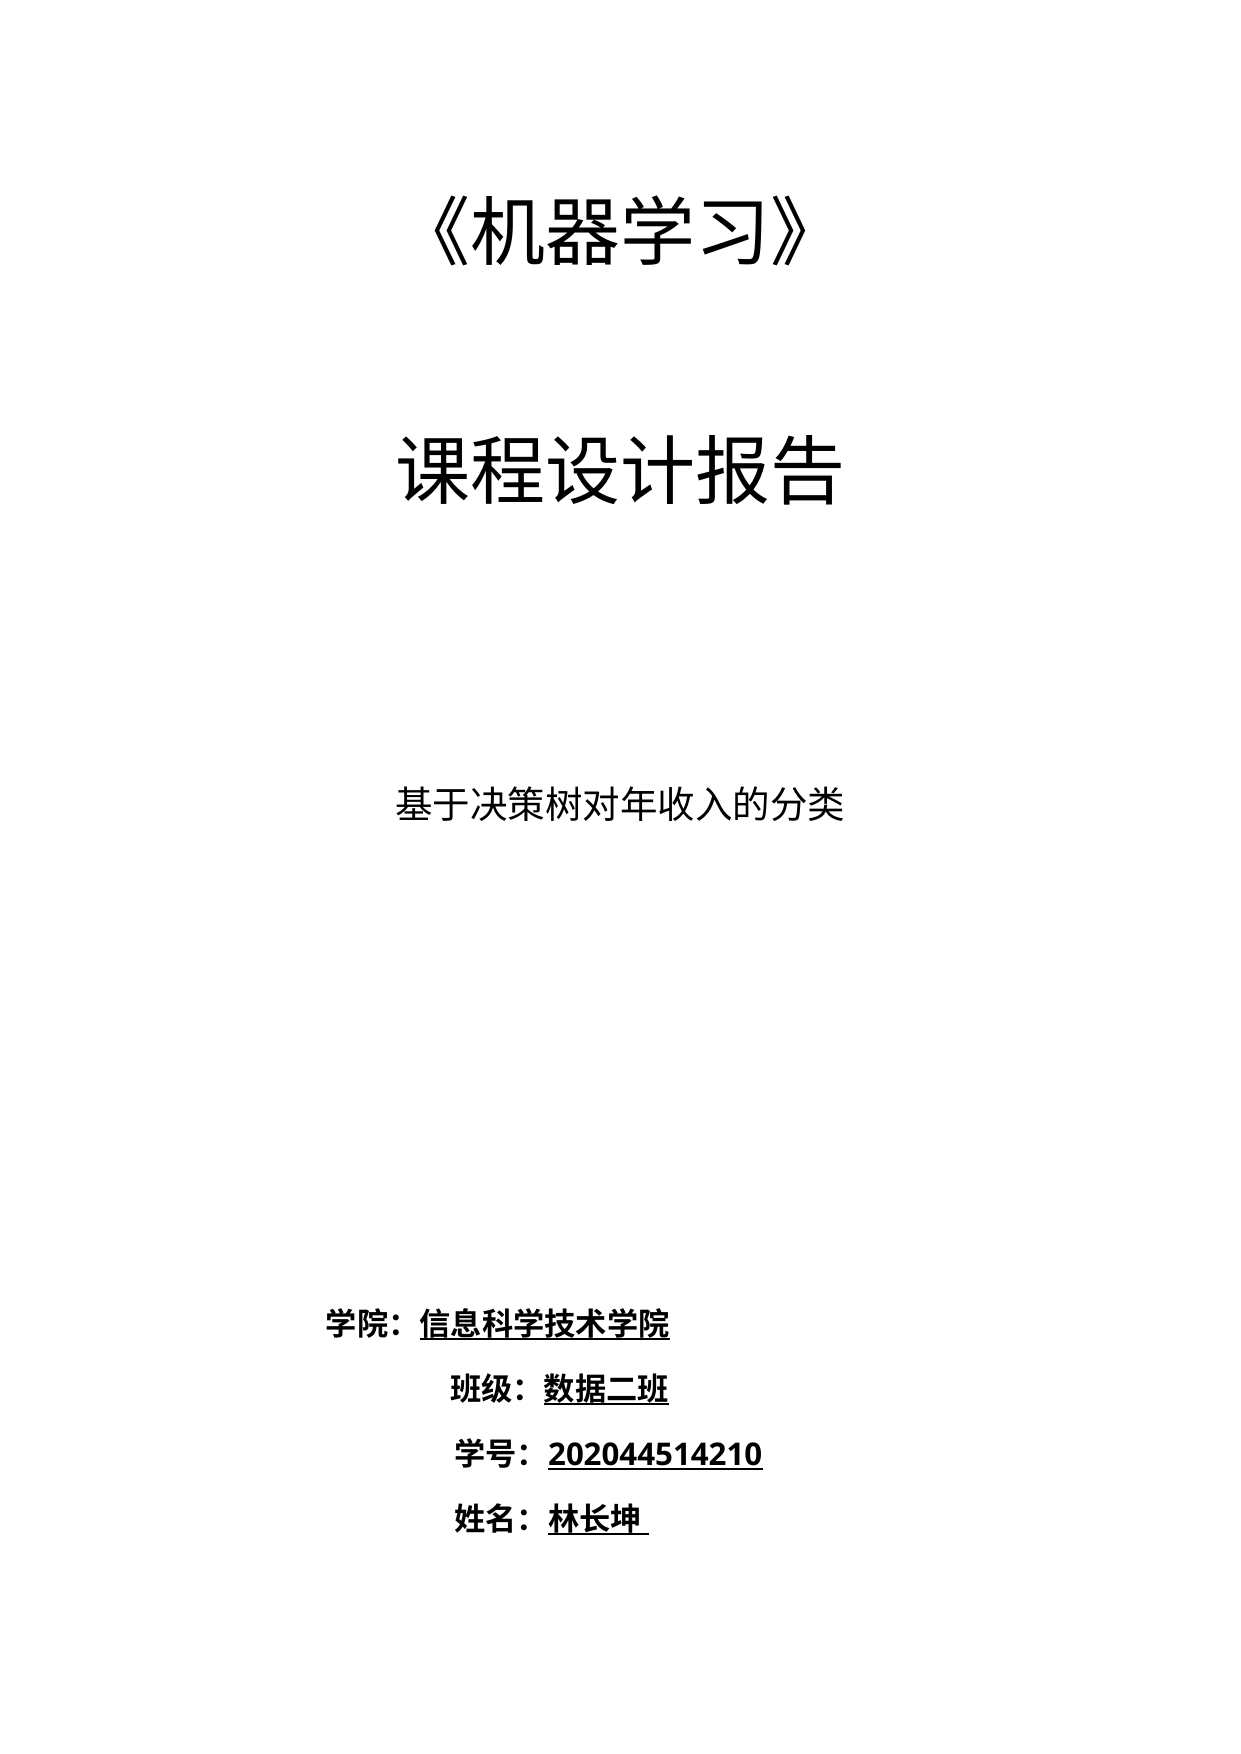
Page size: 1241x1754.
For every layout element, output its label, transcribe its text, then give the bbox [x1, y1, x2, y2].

text 学院：信息科学技术学院 [187, 1289, 1053, 1354]
text 课程设计报告 [187, 401, 1053, 531]
text 姓名：林长坤 [187, 1484, 1053, 1549]
text 基于决策树对年收入的分类 [187, 769, 1053, 834]
text 学号：202044514210 [187, 1419, 1053, 1484]
text 《机器学习》 [187, 162, 1053, 292]
text 班级：数据二班 [406, 1354, 1053, 1419]
